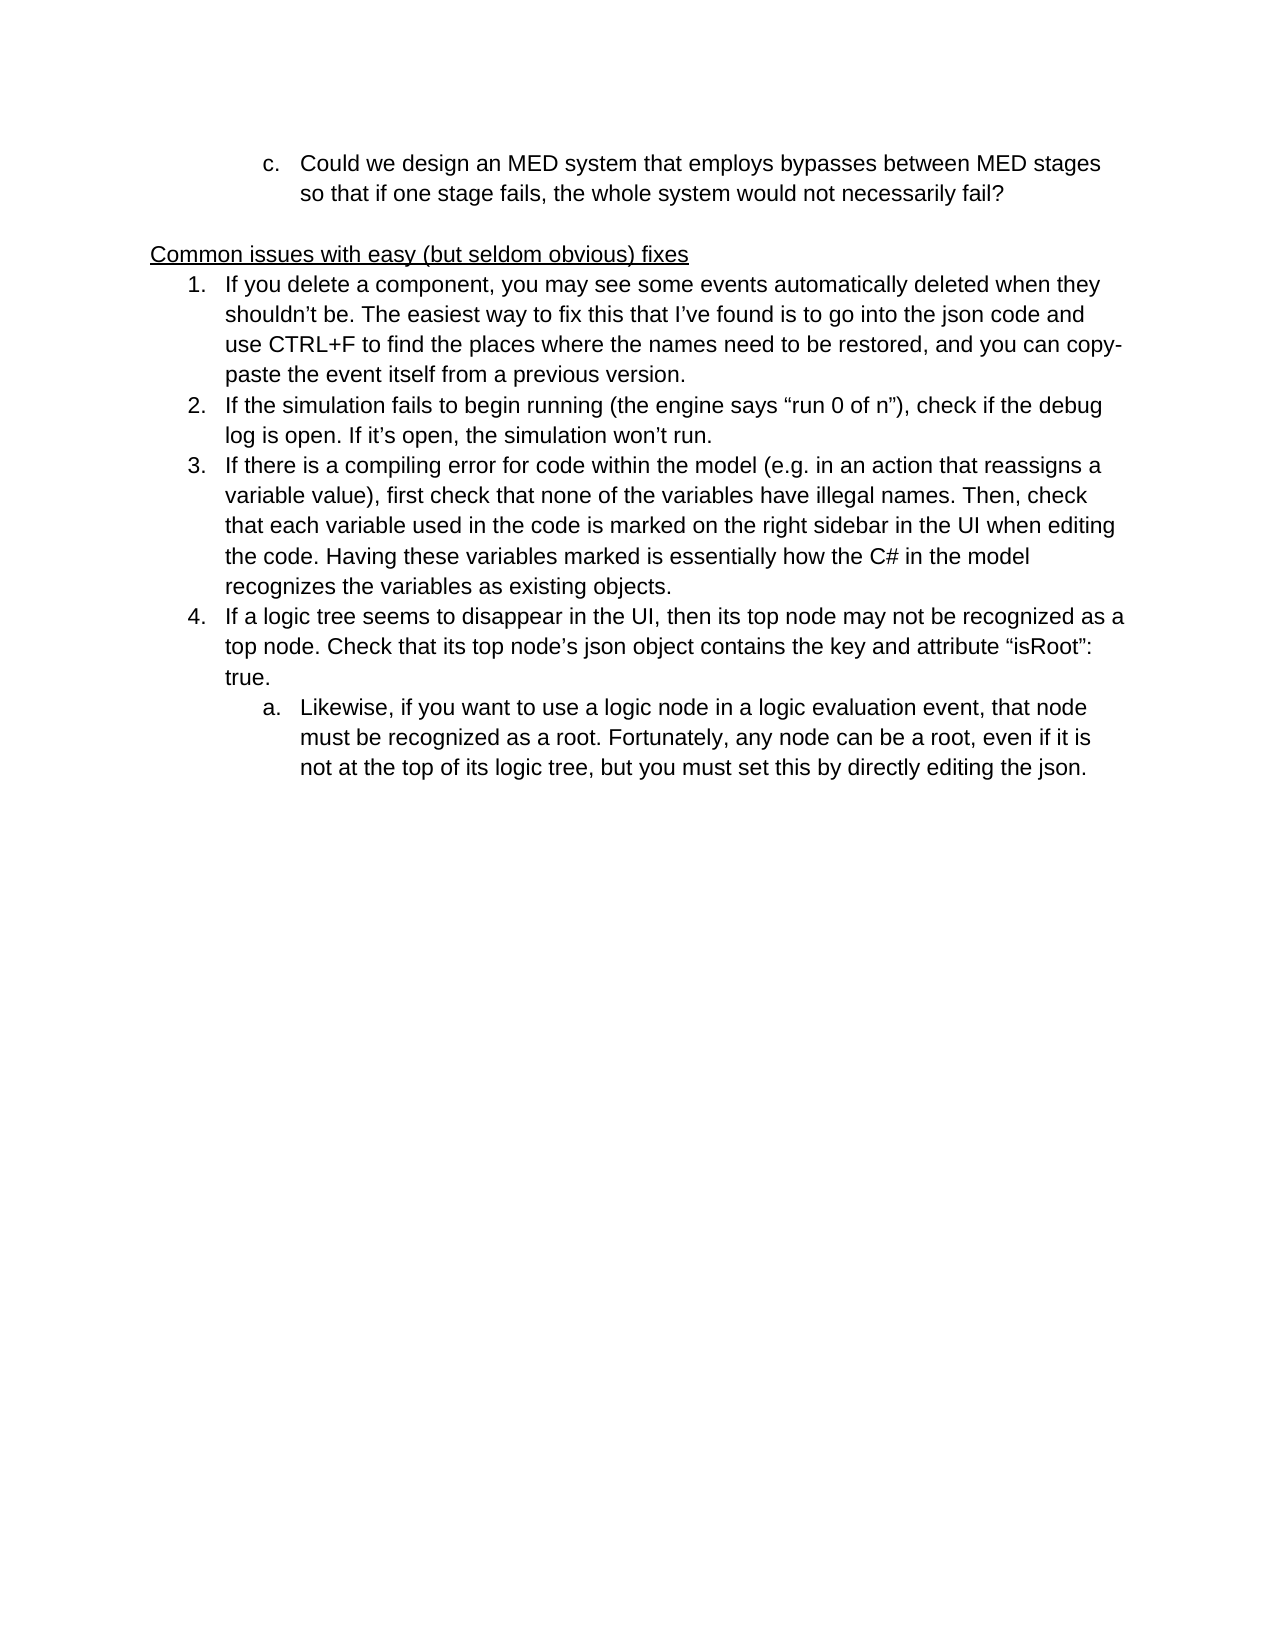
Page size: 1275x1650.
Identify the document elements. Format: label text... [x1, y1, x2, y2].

list If the simulation fails to begin running (the engine says “run 0 of n”), check if the debug log is open. If it’s open, the simulation won’t run. [187, 392, 1125, 448]
text Common issues with easy (but seldom obvious) fixes [150, 241, 1125, 267]
list Likewise, if you want to use a logic node in a logic evaluation event, that node must be recognized as a root. Fortunately, any node can be a root, even if it is not at the top of its logic tree, but you must set this by directly editing the json. [262, 694, 1125, 781]
list If you delete a component, you may see some events automatically deleted when they shouldn’t be. The easiest way to fix this that I’ve found is to go into the json code and use CTRL+F to find the places where the names need to be restored, and you can copy-paste the event itself from a previous version. [187, 271, 1125, 388]
list If there is a compiling error for code within the model (e.g. in an action that reassigns a variable value), first check that none of the variables have illegal names. Then, check that each variable used in the code is marked on the right sidebar in the UI when editing the code. Having these variables marked is essentially how the C# in the model recognizes the variables as existing objects. [187, 452, 1125, 599]
list Could we design an MED system that employs bypasses between MED stages so that if one stage fails, the whole system would not necessarily fail? [262, 150, 1125, 207]
list If a logic tree seems to disappear in the UI, then its top node may not be recognized as a top node. Check that its top node’s json object contains the key and attribute “isRoot”: true. [187, 603, 1125, 690]
